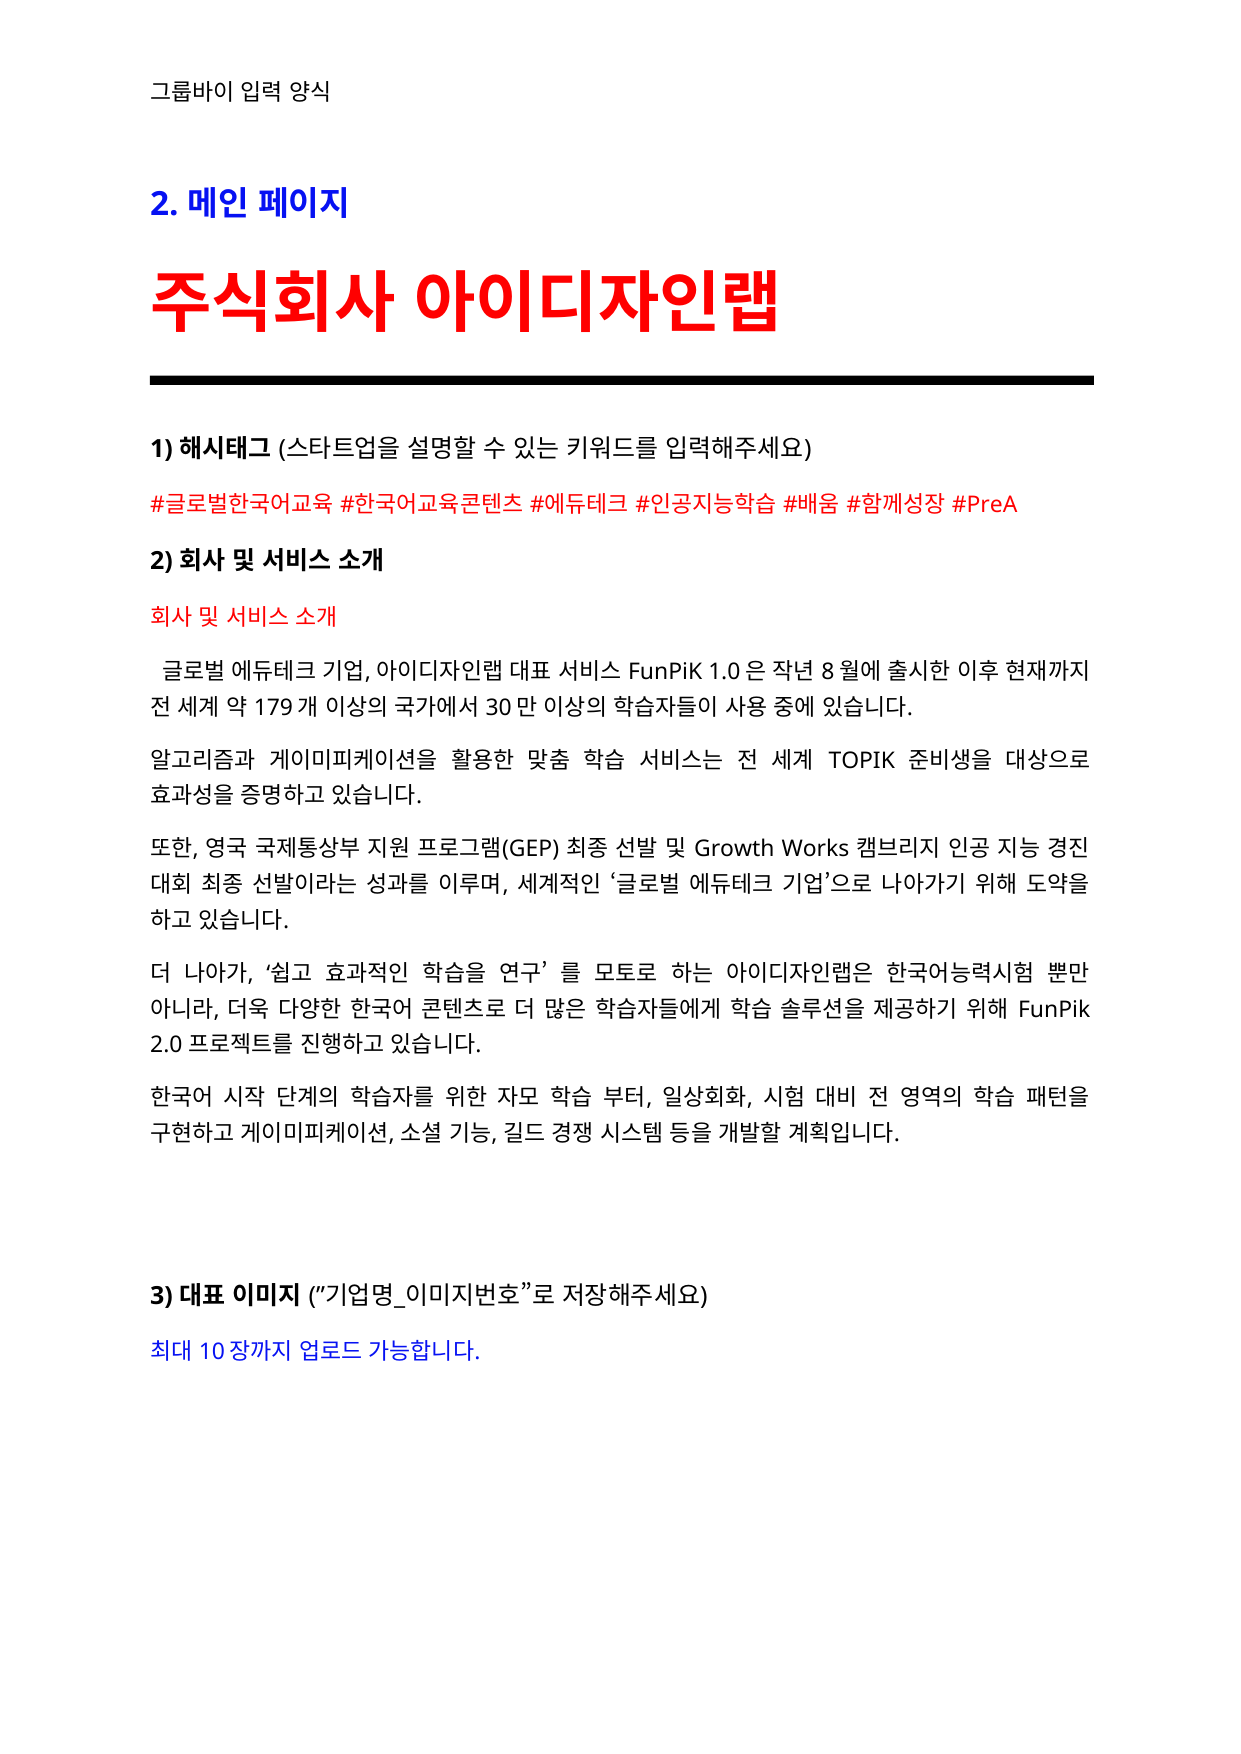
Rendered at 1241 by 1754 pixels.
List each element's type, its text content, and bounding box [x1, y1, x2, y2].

text 2. 메인 페이지 [150, 177, 1090, 226]
text 더 나아가, ‘쉽고 효과적인 학습을 연구’ 를 모토로 하는 아이디자인랩은 한국어능력시험 뿐만 아니라, 더욱 다양한 한국어 콘텐츠로 더 많은 학습자들에게 학습 솔루션을 제공하기 위해 FunPik 2.0 프로젝트를 진행하고 있습니다. [150, 954, 1090, 1060]
text 최대 10장까지 업로드 가능합니다. [150, 1333, 1090, 1366]
text 2) 회사 및 서비스 소개 [150, 541, 1090, 577]
text #글로벌한국어교육 #한국어교육콘텐츠 #에듀테크 #인공지능학습 #배움 #함께성장 #PreA [150, 486, 1090, 519]
text 3) 대표 이미지 (”기업명_이미지번호”로 저장해주세요) [150, 1275, 1090, 1311]
text 또한, 영국 국제통상부 지원 프로그램(GEP) 최종 선발 및 Growth Works 캠브리지 인공 지능 경진 대회 최종 선발이라는 성과를 이루며, 세계적인 ‘글로벌 에듀테크 기업’으로 나아가기 위해 도약을 하고 있습니다. [150, 830, 1090, 935]
text 주식회사 아이디자인랩 [150, 249, 1090, 346]
text 글로벌 에듀테크 기업, 아이디자인랩 대표 서비스 FunPiK 1.0은 작년 8월에 출시한 이후 현재까지 전 세계 약 179개 이상의 국가에서 30만 이상의 학습자들이 사용 중에 있습니다. [150, 653, 1090, 722]
text 알고리즘과 게이미피케이션을 활용한 맞춤 학습 서비스는 전 세계 TOPIK 준비생을 대상으로 효과성을 증명하고 있습니다. [150, 741, 1090, 811]
text 1) 해시태그 (스타트업을 설명할 수 있는 키워드를 입력해주세요) [150, 428, 1090, 464]
text 회사 및 서비스 소개 [150, 598, 1090, 632]
text 한국어 시작 단계의 학습자를 위한 자모 학습 부터, 일상회화, 시험 대비 전 영역의 학습 패턴을 구현하고 게이미피케이션, 소셜 기능, 길드 경쟁 시스템 등을 개발할 계획입니다. [150, 1079, 1090, 1148]
